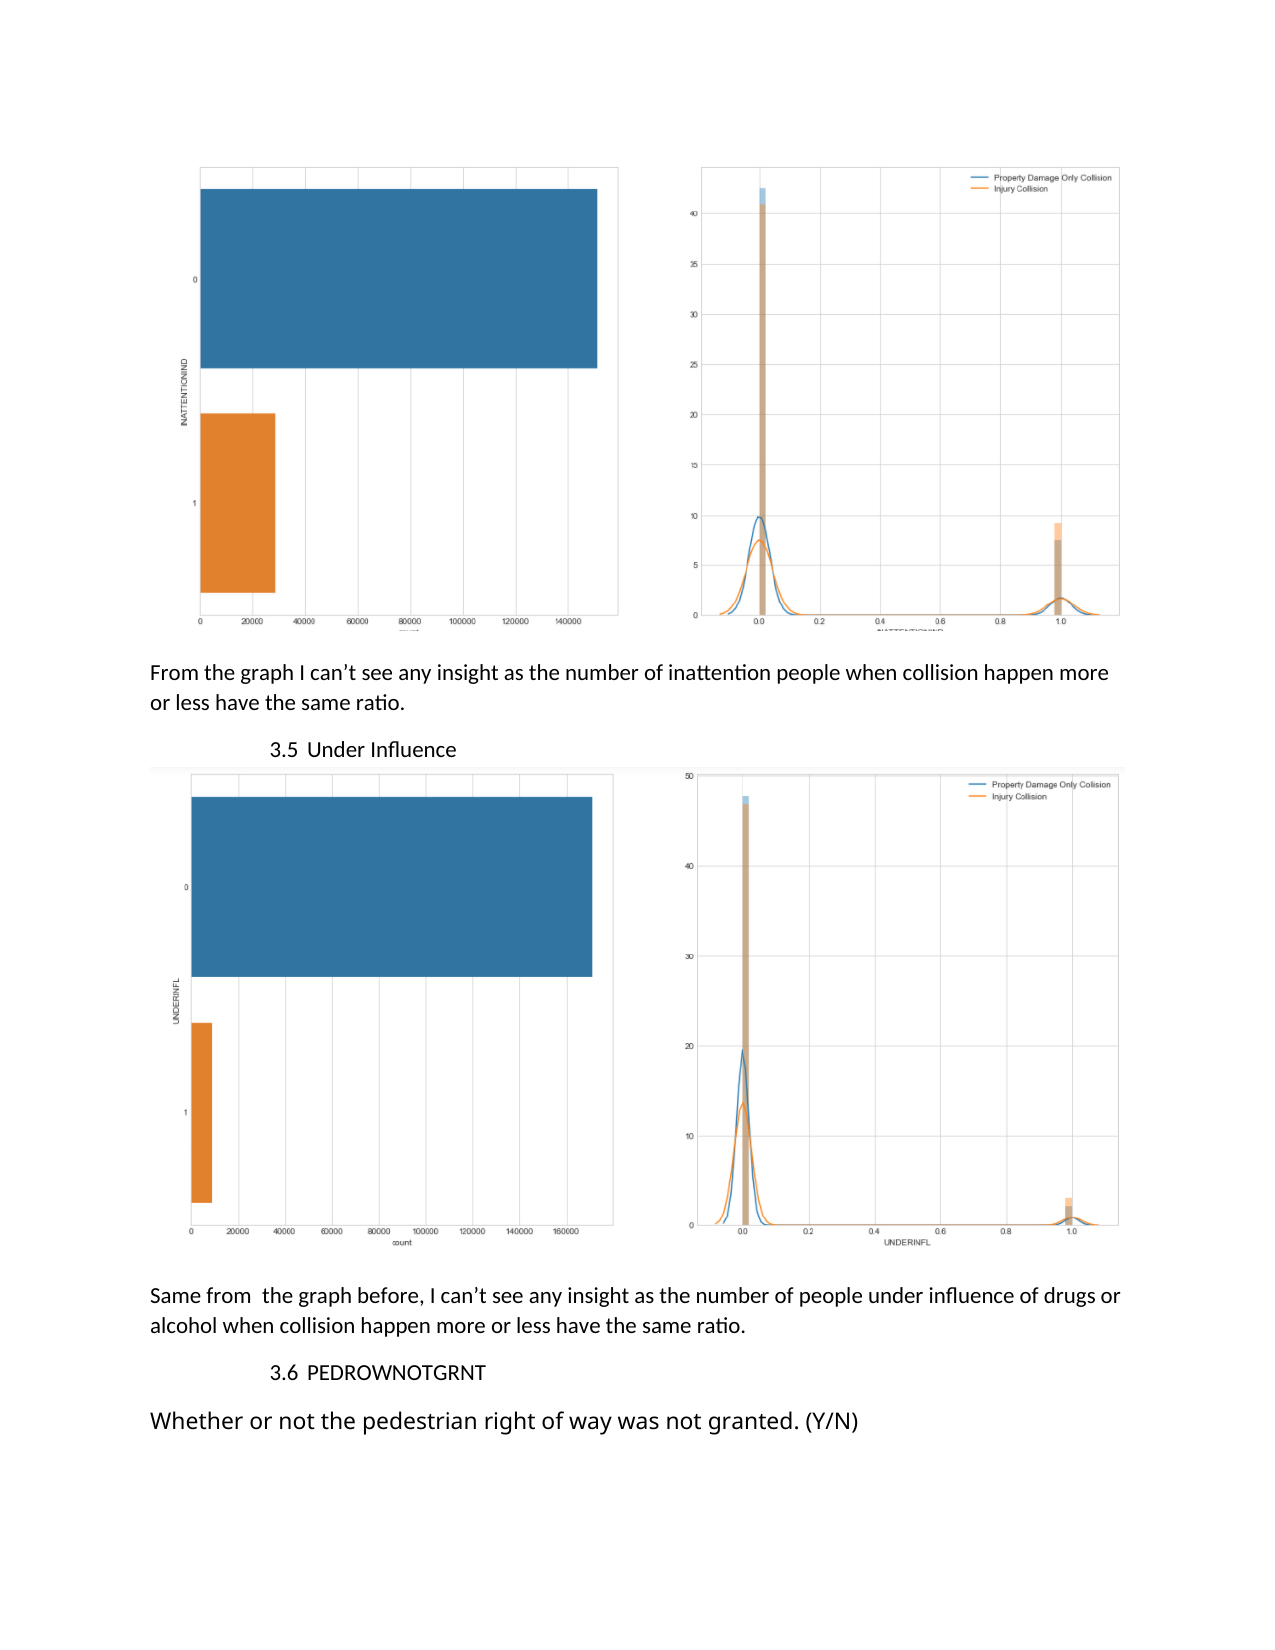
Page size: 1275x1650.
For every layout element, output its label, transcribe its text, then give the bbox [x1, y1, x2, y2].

text Whether or not the pedestrian right of way was not granted. (Y/N) [150, 1405, 1125, 1436]
picture [150, 767, 1125, 1255]
text From the graph I can’t see any insight as the number of inattention people when collision happen more or less have the same ratio. [150, 658, 1125, 717]
list Under Influence [269, 735, 1125, 763]
list PEDROWNOTGRNT [269, 1358, 1125, 1386]
text Same from the graph before, I can’t see any insight as the number of people under influence of drugs or alcohol when collision happen more or less have the same ratio. [150, 1281, 1125, 1339]
picture [150, 156, 1125, 631]
